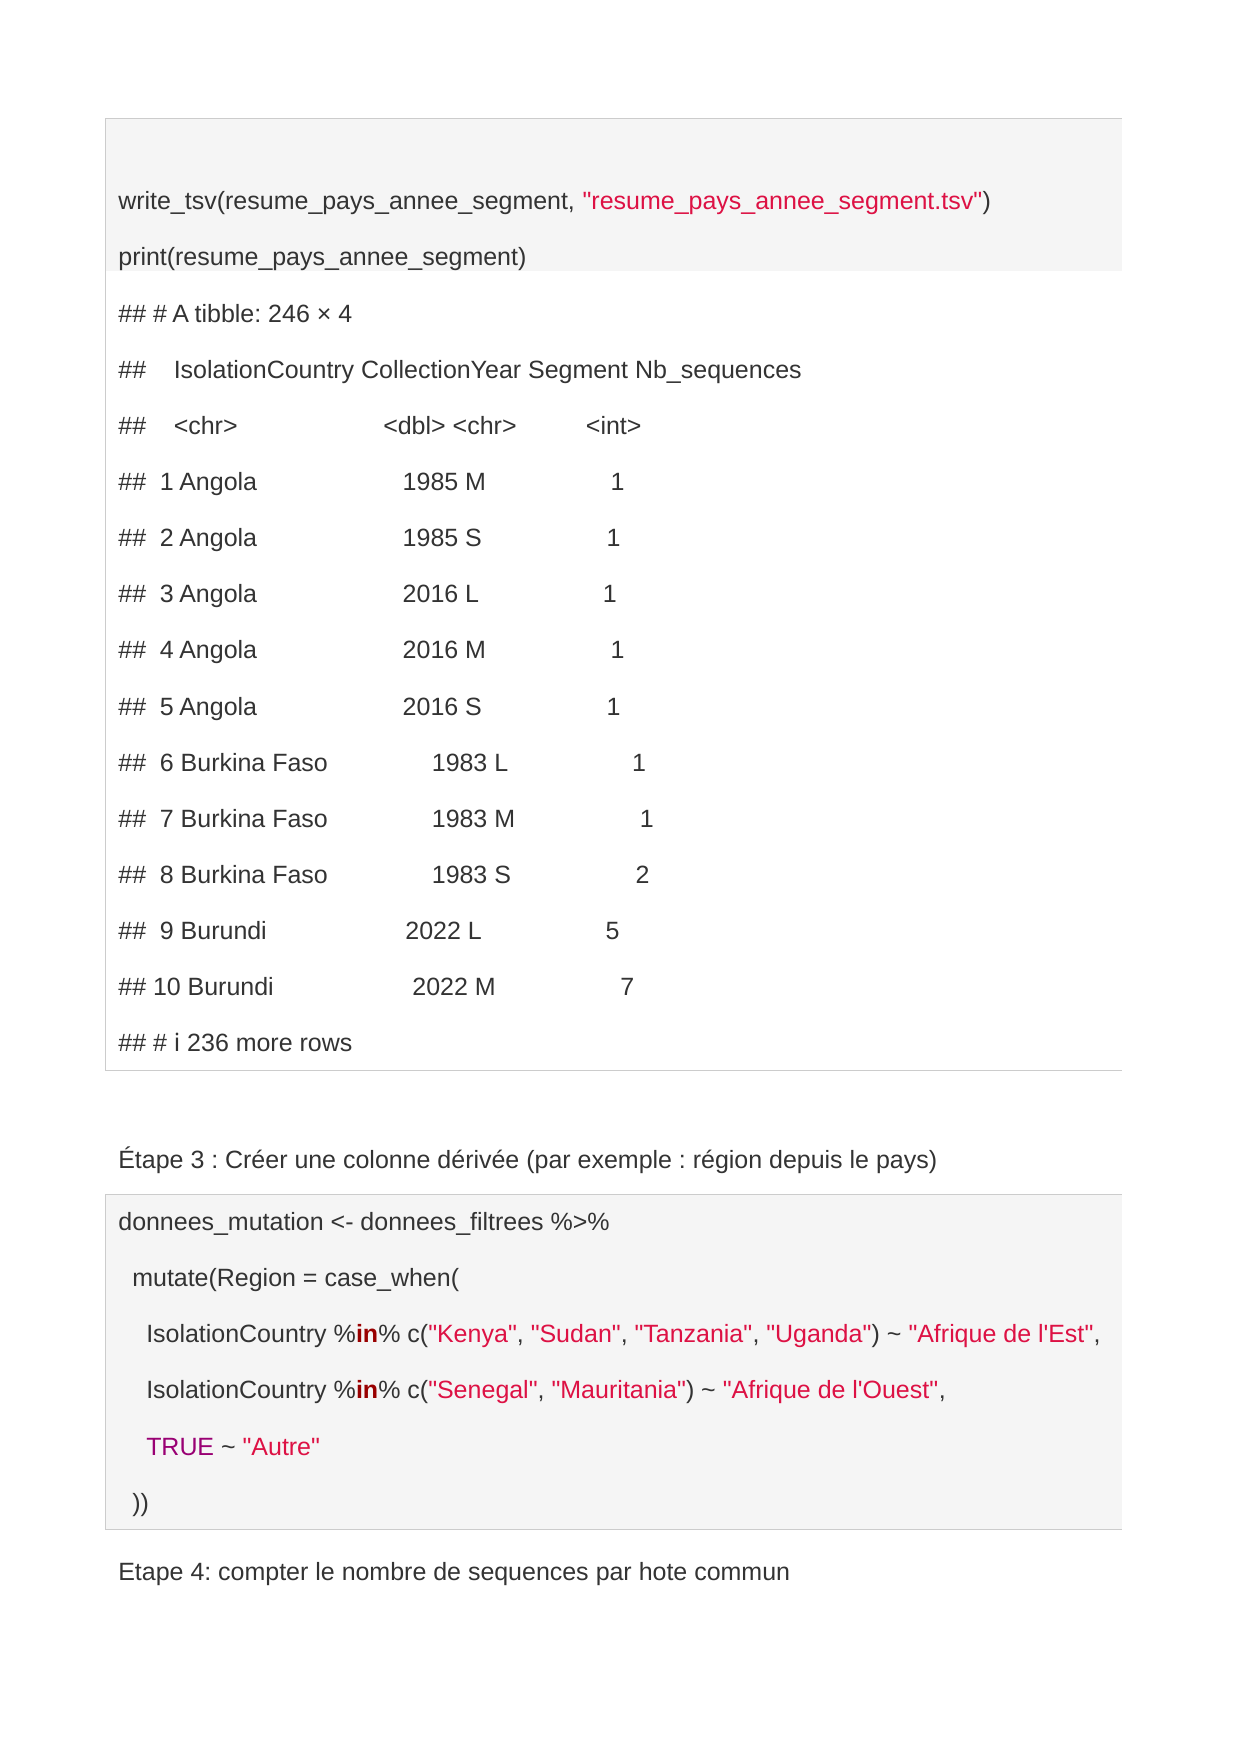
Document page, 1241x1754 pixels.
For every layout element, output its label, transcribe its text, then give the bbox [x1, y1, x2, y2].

text IsolationCountry %in% c("Kenya", "Sudan", "Tanzania", "Uganda") ~ "Afrique de l'Est", [106, 1306, 1122, 1348]
text write_tsv(resume_pays_annee_segment, "resume_pays_annee_segment.tsv") [106, 173, 1122, 215]
text print(resume_pays_annee_segment) [106, 229, 1122, 271]
text ## # ℹ 236 more rows [106, 1015, 1122, 1070]
text Etape 4: compter le nombre de sequences par hote commun [118, 1557, 1122, 1586]
text IsolationCountry %in% c("Senegal", "Mauritania") ~ "Afrique de l'Ouest", [106, 1362, 1122, 1404]
text Étape 3 : Créer une colonne dérivée (par exemple : région depuis le pays) [118, 1145, 1122, 1174]
text ## 2 Angola 1985 S 1 [106, 510, 1122, 552]
text ## 6 Burkina Faso 1983 L 1 [106, 735, 1122, 776]
text ## 10 Burundi 2022 M 7 [106, 959, 1122, 1001]
text )) [106, 1475, 1122, 1529]
text donnees_mutation <- donnees_filtrees %>% [106, 1195, 1122, 1236]
text ## 4 Angola 2016 M 1 [106, 622, 1122, 664]
text ## 9 Burundi 2022 L 5 [106, 903, 1122, 945]
text ## IsolationCountry CollectionYear Segment Nb_sequences [106, 342, 1122, 383]
text mutate(Region = case_when( [106, 1250, 1122, 1292]
text ## <chr> <dbl> <chr> <int> [106, 398, 1122, 439]
text ## 3 Angola 2016 L 1 [106, 566, 1122, 608]
text ## 1 Angola 1985 M 1 [106, 454, 1122, 496]
text ## 5 Angola 2016 S 1 [106, 678, 1122, 720]
text ## # A tibble: 246 × 4 [106, 286, 1122, 327]
text TRUE ~ "Autre" [106, 1419, 1122, 1460]
text ## 7 Burkina Faso 1983 M 1 [106, 791, 1122, 833]
text ## 8 Burkina Faso 1983 S 2 [106, 847, 1122, 889]
